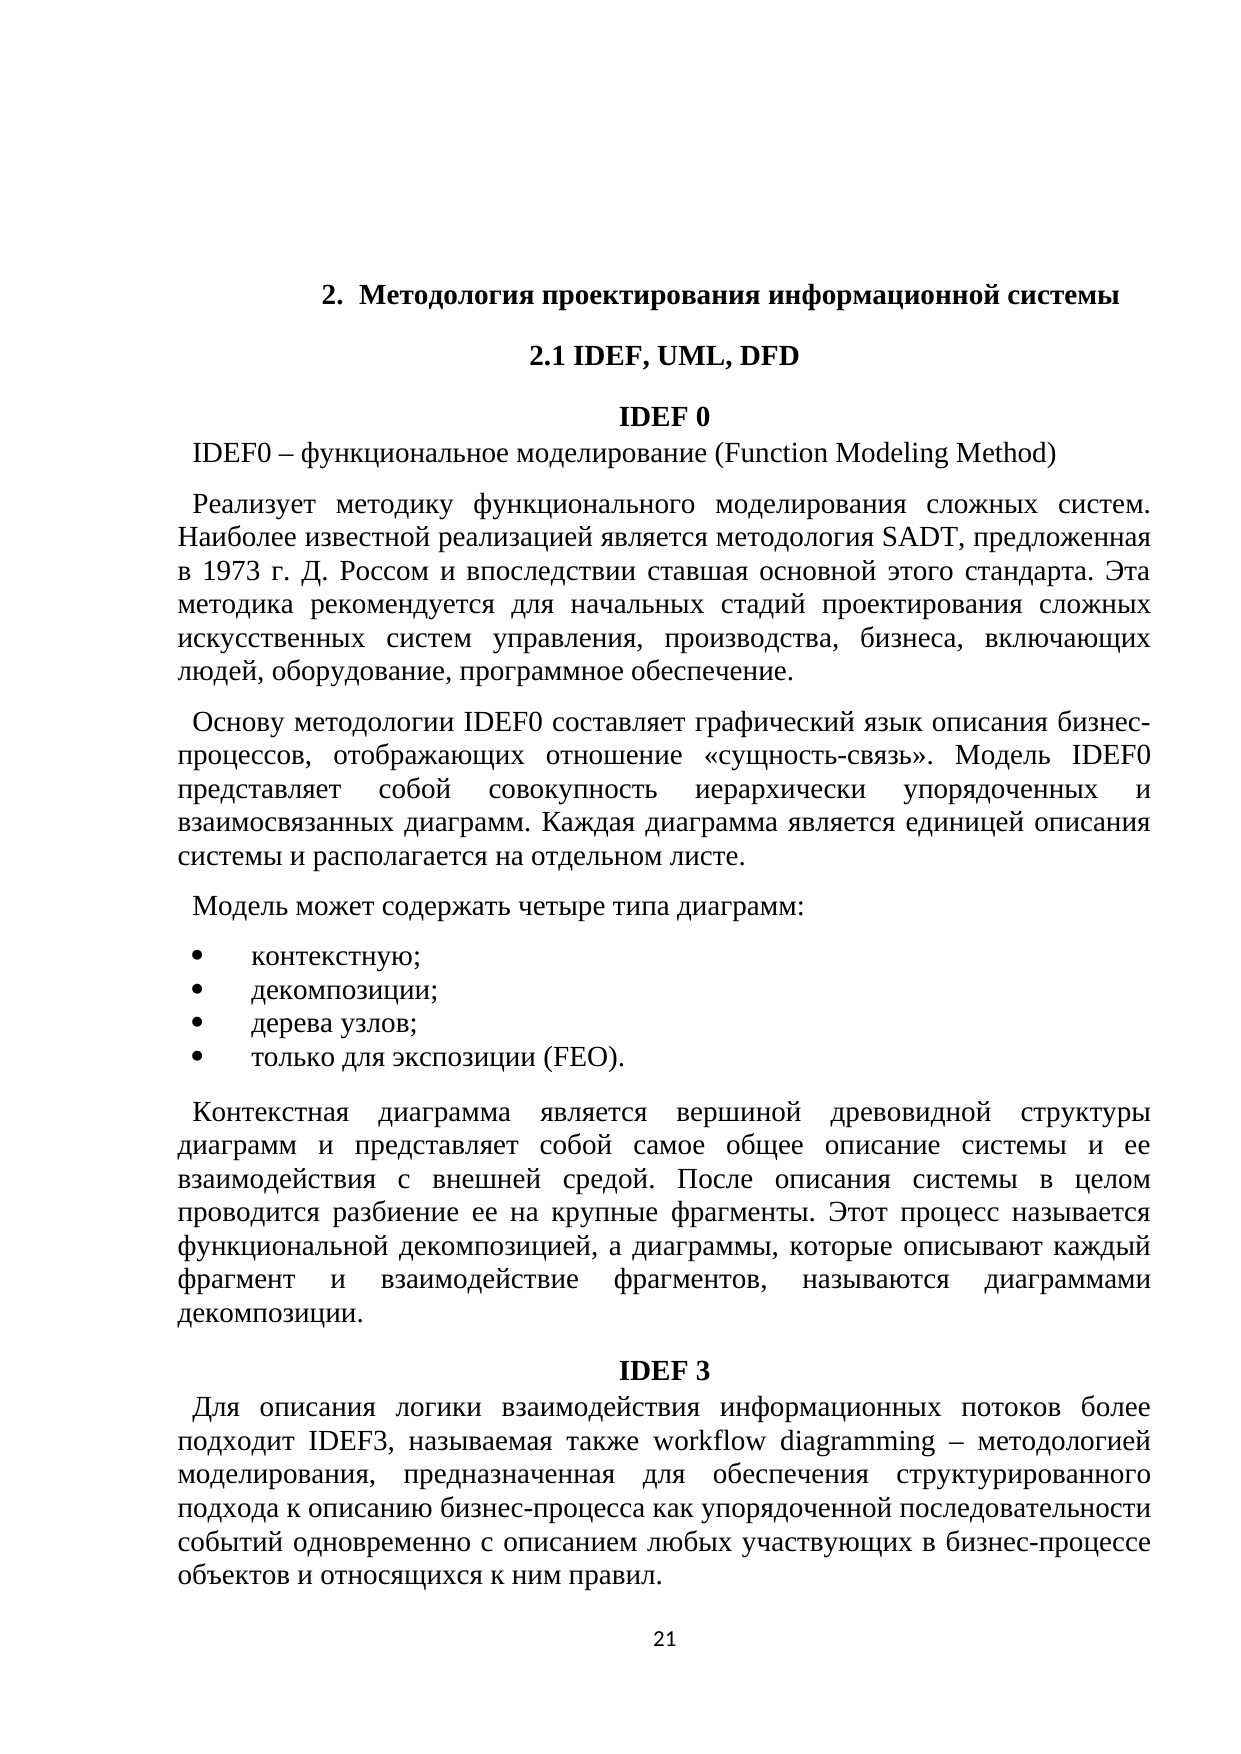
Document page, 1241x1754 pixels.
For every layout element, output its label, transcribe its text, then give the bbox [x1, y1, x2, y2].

text Реализует методику функционального моделирования сложных систем. Наиболее известной реализацией является методология SADT, предложенная в 1973 г. Д. Россом и впоследствии ставшая основной этого стандарта. Эта методика рекомендуется для начальных стадий проектирования сложных искусственных систем управления, производства, бизнеса, включающих людей, оборудование, программное обеспечение. [177, 486, 1152, 687]
text IDEF0 – функциональное моделирование (Function Modeling Method) [177, 436, 1107, 469]
subtitle IDEF 3 [177, 1353, 1152, 1387]
text Для описания логики взаимодействия информационных потоков более подходит IDEF3, называемая также workflow diagramming – методологией моделирования, предназначенная для обеспечения структурированного подхода к описанию бизнес-процесса как упорядоченной последовательности событий одновременно с описанием любых участвующих в бизнес-процессе объектов и относящихся к ним правил. [177, 1389, 1152, 1591]
text Основу методологии IDEF0 составляет графический язык описания бизнес-процессов, отображающих отношение «сущность-связь». Модель IDEF0 представляет собой совокупность иерархически упорядоченных и взаимосвязанных диаграмм. Каждая диаграмма является единицей описания системы и располагается на отдельном листе. [177, 704, 1152, 871]
list декомпозиции; [177, 972, 1107, 1006]
subtitle IDEF 0 [177, 399, 1152, 433]
text Модель может содержать четыре типа диаграмм: [177, 888, 1107, 922]
text Контекстная диаграмма является вершиной древовидной структуры диаграмм и представляет собой самое общее описание системы и ее взаимодействия с внешней средой. После описания системы в целом проводится разбиение ее на крупные фрагменты. Этот процесс называется функциональной декомпозицией, а диаграммы, которые описывают каждый фрагмент и взаимодействие фрагментов, называются диаграммами декомпозиции. [177, 1094, 1152, 1328]
list контекстную; [177, 938, 1107, 972]
subtitle 2.1 IDEF, UML, DFD [177, 338, 1152, 372]
subtitle Методология проектирования информационной системы [290, 277, 1152, 311]
list дерева узлов; [177, 1006, 1107, 1039]
list только для экспозиции (FEO). [177, 1039, 1107, 1073]
